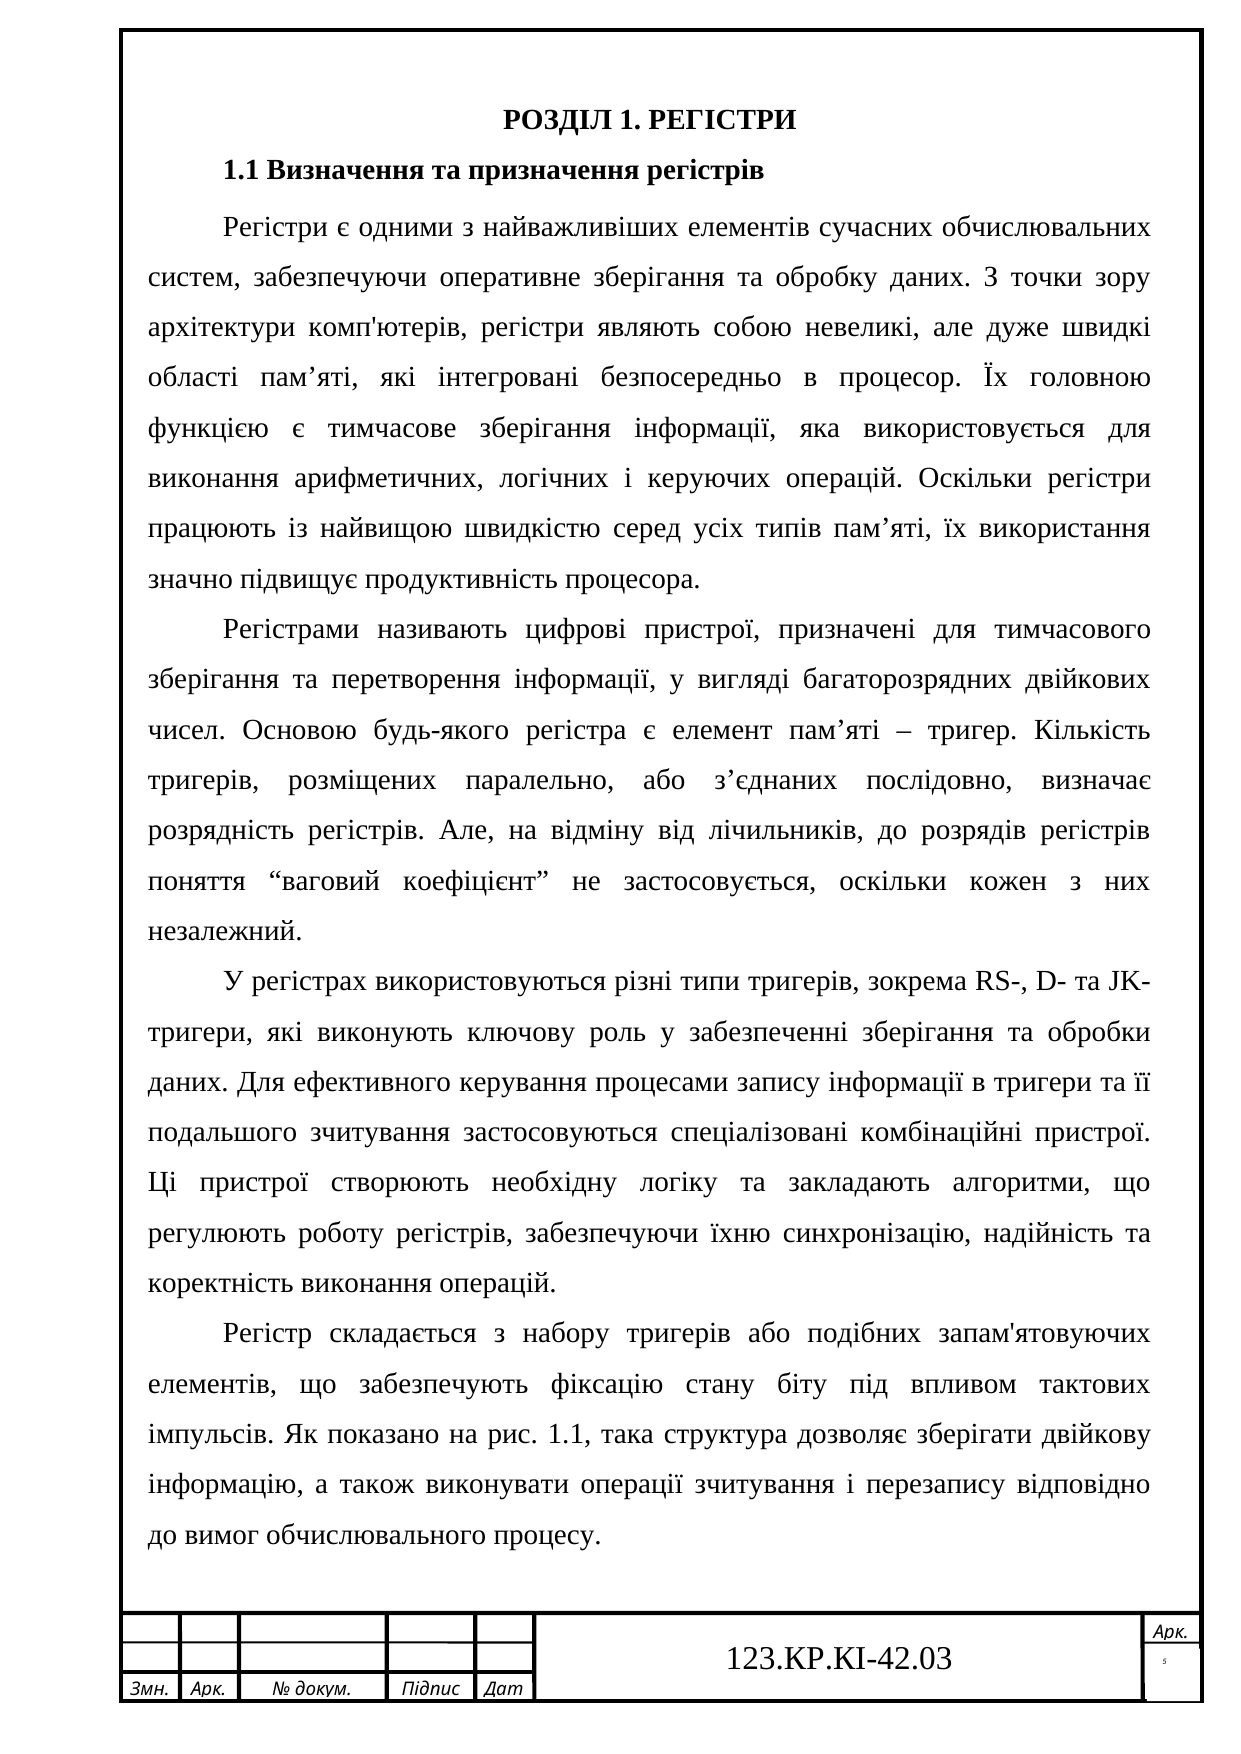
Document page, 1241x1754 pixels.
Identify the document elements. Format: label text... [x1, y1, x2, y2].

text Регістр складається з набору тригерів або подібних запам'ятовуючих елементів, що забезпечують фіксацію стану біту під впливом тактових імпульсів. Як показано на рис. 1.1, така структура дозволяє зберігати двійкову інформацію, а також виконувати операції зчитування і перезапису відповідно до вимог обчислювального процесу. [148, 1316, 1152, 1550]
subtitle РОЗДІЛ 1. РЕГІСТРИ [148, 102, 1152, 135]
subtitle 1.1 Визначення та призначення регістрів [148, 152, 1152, 186]
text Регістрами називають цифрові пристрої, призначені для тимчасового зберігання та перетворення інформації, у вигляді багаторозрядних двійкових чисел. Основою будь-якого регістра є елемент пам’яті – тригер. Кількість тригерів, розміщених паралельно, або з’єднаних послідовно, визначає розрядність регістрів. Але, на відміну від лічильників, до розрядів регістрів поняття “ваговий коефіцієнт” не застосовується, оскільки кожен з них незалежний. [148, 611, 1152, 947]
text Регістри є одними з найважливіших елементів сучасних обчислювальних систем, забезпечуючи оперативне зберігання та обробку даних. З точки зору архітектури комп'ютерів, регістри являють собою невеликі, але дуже швидкі області пам’яті, які інтегровані безпосередньо в процесор. Їх головною функцією є тимчасове зберігання інформації, яка використовується для виконання арифметичних, логічних і керуючих операцій. Оскільки регістри працюють із найвищою швидкістю серед усіх типів пам’яті, їх використання значно підвищує продуктивність процесора. [148, 209, 1152, 594]
text У регістрах використовуються різні типи тригерів, зокрема RS-, D- та JK-тригери, які виконують ключову роль у забезпеченні зберігання та обробки даних. Для ефективного керування процесами запису інформації в тригери та її подальшого зчитування застосовуються спеціалізовані комбінаційні пристрої. Ці пристрої створюють необхідну логіку та закладають алгоритми, що регулюють роботу регістрів, забезпечуючи їхню синхронізацію, надійність та коректність виконання операцій. [148, 963, 1152, 1299]
